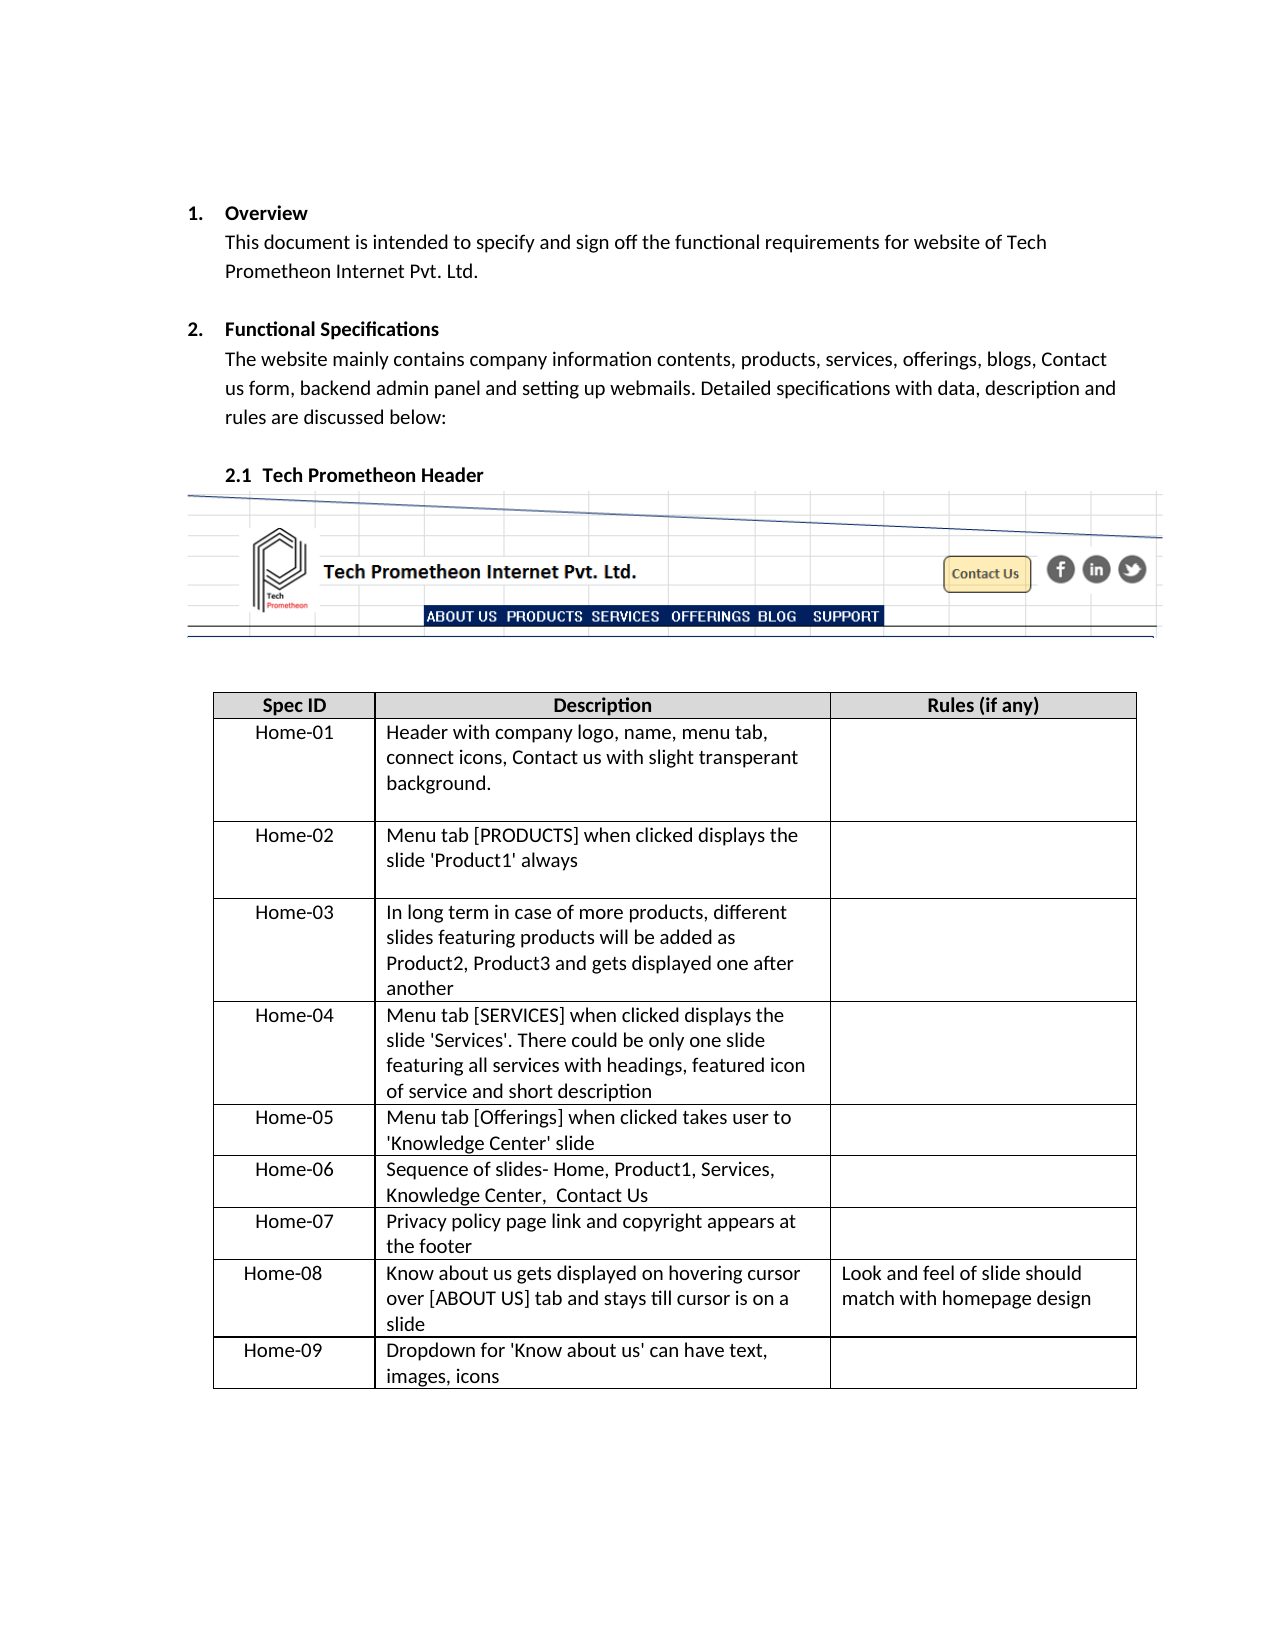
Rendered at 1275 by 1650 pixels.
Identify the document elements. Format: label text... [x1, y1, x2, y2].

table_cell Dropdown for 'Know about us' can have text, images, icons [376, 1338, 830, 1388]
table_cell Menu tab [Offerings] when clicked takes user to 'Knowledge Center' slide [376, 1105, 830, 1155]
table_cell Sequence of slides- Home, Product1, Services, Knowledge Center, Contact Us [376, 1156, 830, 1207]
table_cell [831, 822, 1136, 898]
table_cell [831, 1156, 1136, 1207]
table_cell Home-03 [214, 899, 374, 1001]
table_cell [831, 1105, 1136, 1155]
list This document is intended to specify and sign off the functional requirements for website of Tech Prometheon Internet Pvt. Ltd. [225, 229, 1125, 284]
list The website mainly contains company information contents, products, services, offerings, blogs, Contact us form, backend admin panel and setting up webmails. Detailed specifications with data, description and rules are discussed below: [225, 346, 1125, 429]
table_cell Know about us gets displayed on hovering cursor over [ABOUT US] tab and stays till cursor is on a slide [376, 1260, 830, 1336]
list Tech Prometheon Header [225, 462, 1125, 488]
list Functional Specifications [187, 317, 1125, 342]
table_cell [831, 719, 1136, 821]
table_cell [831, 1208, 1136, 1259]
table_cell Home-02 [214, 822, 374, 898]
table_cell Home-05 [214, 1105, 374, 1155]
table_cell Privacy policy page link and copyright appears at the footer [376, 1208, 830, 1259]
table_cell Home-01 [214, 719, 374, 821]
table_cell Home-04 [214, 1002, 374, 1103]
table_header Rules (if any) [831, 693, 1136, 718]
table_cell Home-07 [214, 1208, 374, 1259]
table_cell In long term in case of more products, different slides featuring products will be added as Product2, Product3 and gets displayed one after another [376, 899, 830, 1001]
table_header Spec ID [214, 693, 374, 718]
table_cell [831, 1338, 1136, 1388]
table_cell [831, 899, 1136, 1001]
table_cell Menu tab [PRODUCTS] when clicked displays the slide 'Product1' always [376, 822, 830, 898]
table_cell Home-06 [214, 1156, 374, 1207]
table_cell Look and feel of slide should match with homepage design [831, 1260, 1136, 1336]
table_cell Home-08 [214, 1260, 374, 1336]
table_cell Menu tab [SERVICES] when clicked displays the slide 'Services'. There could be only one slide featuring all services with headings, featured icon of service and short description [376, 1002, 830, 1103]
table_cell Header with company logo, name, menu tab, connect icons, Contact us with slight transperant background. [376, 719, 830, 821]
table_cell Home-09 [214, 1338, 374, 1388]
table_header Description [376, 693, 830, 718]
table_cell [831, 1002, 1136, 1103]
list Overview [187, 200, 1125, 225]
picture [187, 491, 1163, 638]
